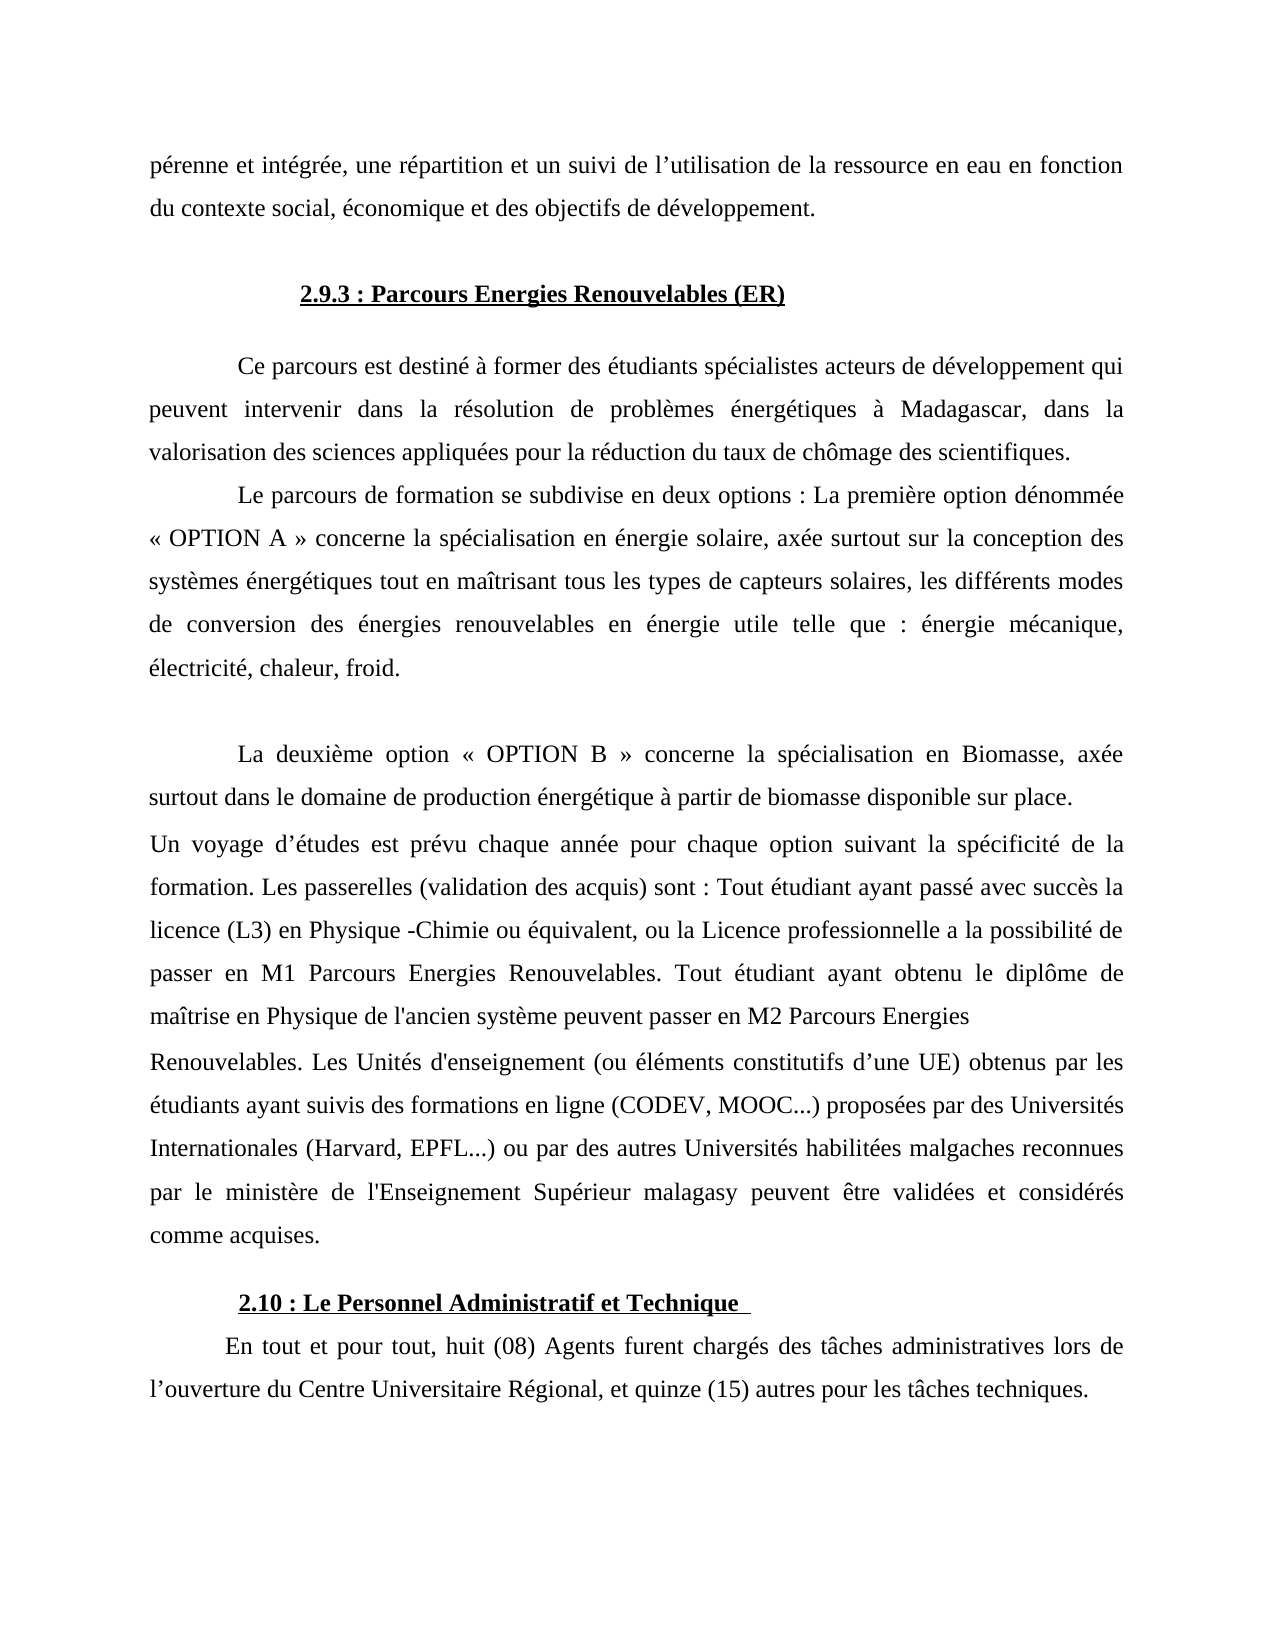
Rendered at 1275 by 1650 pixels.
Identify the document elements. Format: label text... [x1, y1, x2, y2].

text En tout et pour tout, huit (08) Agents furent chargés des tâches administratives lors de l’ouverture du Centre Universitaire Régional, et quinze (15) autres pour les tâches techniques. [149, 1331, 1125, 1403]
text Renouvelables. Les Unités d'enseignement (ou éléments constitutifs d’une UE) obtenus par les étudiants ayant suivis des formations en ligne (CODEV, MOOC...) proposées par des Universités Internationales (Harvard, EPFL...) ou par des autres Universités habilitées malgaches reconnues par le ministère de l'Enseignement Supérieur malagasy peuvent être validées et considérés comme acquises. [149, 1047, 1125, 1248]
subtitle 2.10 : Le Personnel Administratif et Technique [238, 1288, 1125, 1317]
text La deuxième option « OPTION B » concerne la spécialisation en Biomasse, axée surtout dans le domaine de production énergétique à partir de biomasse disponible sur place. [148, 739, 1125, 811]
text 2.9.3 : Parcours Energies Renouvelables (ER) [225, 279, 1125, 308]
text Ce parcours est destiné à former des étudiants spécialistes acteurs de développement qui peuvent intervenir dans la résolution de problèmes énergétiques à Madagascar, dans la valorisation des sciences appliquées pour la réduction du taux de chômage des scientifiques. [148, 351, 1125, 466]
text Un voyage d’études est prévu chaque année pour chaque option suivant la spécificité de la formation. Les passerelles (validation des acquis) sont : Tout étudiant ayant passé avec succès la licence (L3) en Physique -Chimie ou équivalent, ou la Licence professionnelle a la possibilité de passer en M1 Parcours Energies Renouvelables. Tout étudiant ayant obtenu le diplôme de maîtrise en Physique de l'ancien système peuvent passer en M2 Parcours Energies [149, 829, 1125, 1030]
text Le parcours de formation se subdivise en deux options : La première option dénommée « OPTION A » concerne la spécialisation en énergie solaire, axée surtout sur la conception des systèmes énergétiques tout en maîtrisant tous les types de capteurs solaires, les différents modes de conversion des énergies renouvelables en énergie utile telle que : énergie mécanique, électricité, chaleur, froid. [148, 480, 1125, 681]
